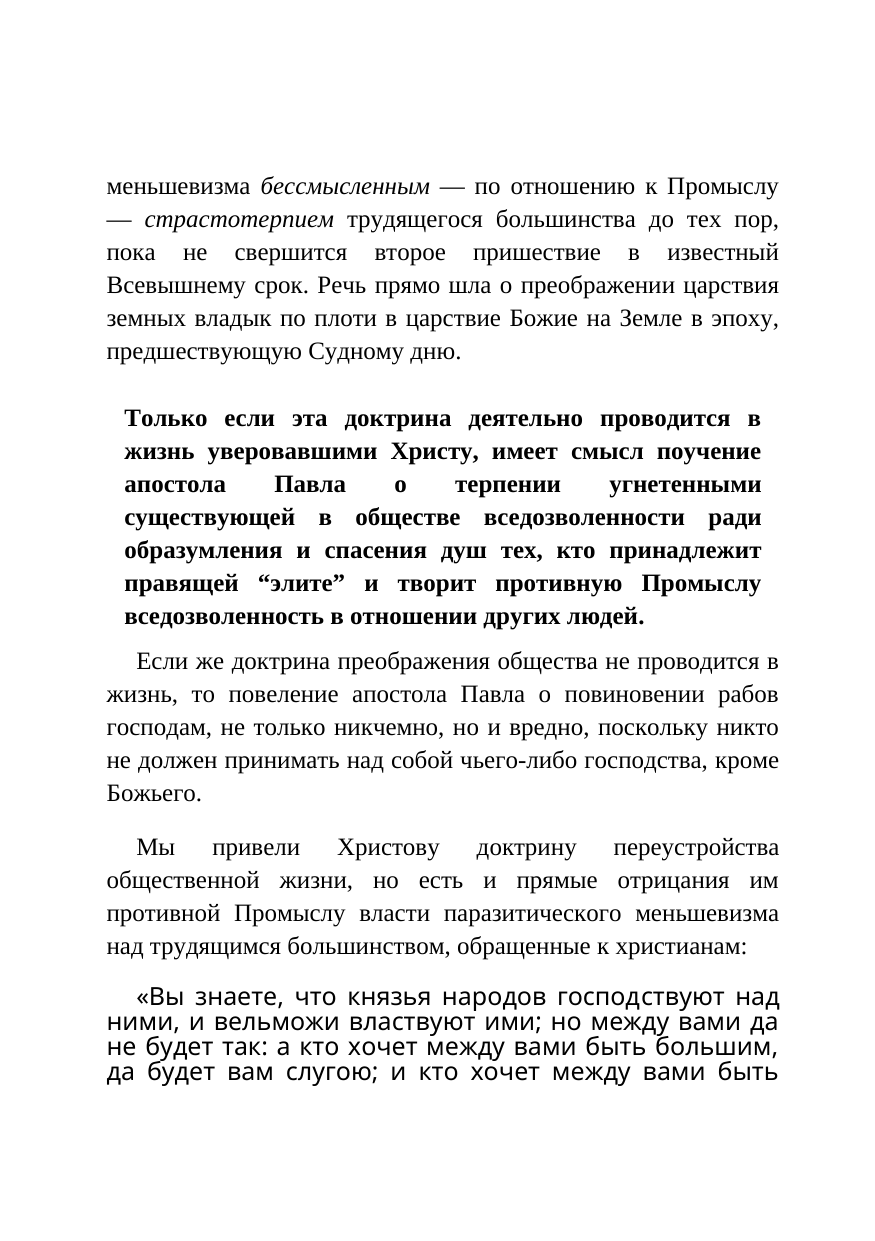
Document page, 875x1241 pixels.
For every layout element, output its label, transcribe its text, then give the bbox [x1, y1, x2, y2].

list Если же доктрина преображения общества не проводится в жизнь, то повеление апостола Павла о повиновении рабов господам, не только никчемно, но и вредно, поскольку никто не должен принимать над собой чьего-либо господства, кроме Божьего. [106, 646, 779, 807]
list Мы привели Христову доктрину переустройства общественной жизни, но есть и прямые отрицания им противной Промыслу власти паразитического меньшевизма над трудящимся большинством, обращенные к христианам: [106, 832, 779, 960]
list Только если эта доктрина деятельно проводится в жизнь уверовавшими Христу, имеет смысл поучение апостола Павла о терпении угнетенными существующей в обществе вседозволенности ради образумления и спасения душ тех, кто принадлежит правящей “элите” и творит противную Промыслу вседозволенность в отношении других людей. [124, 403, 762, 630]
